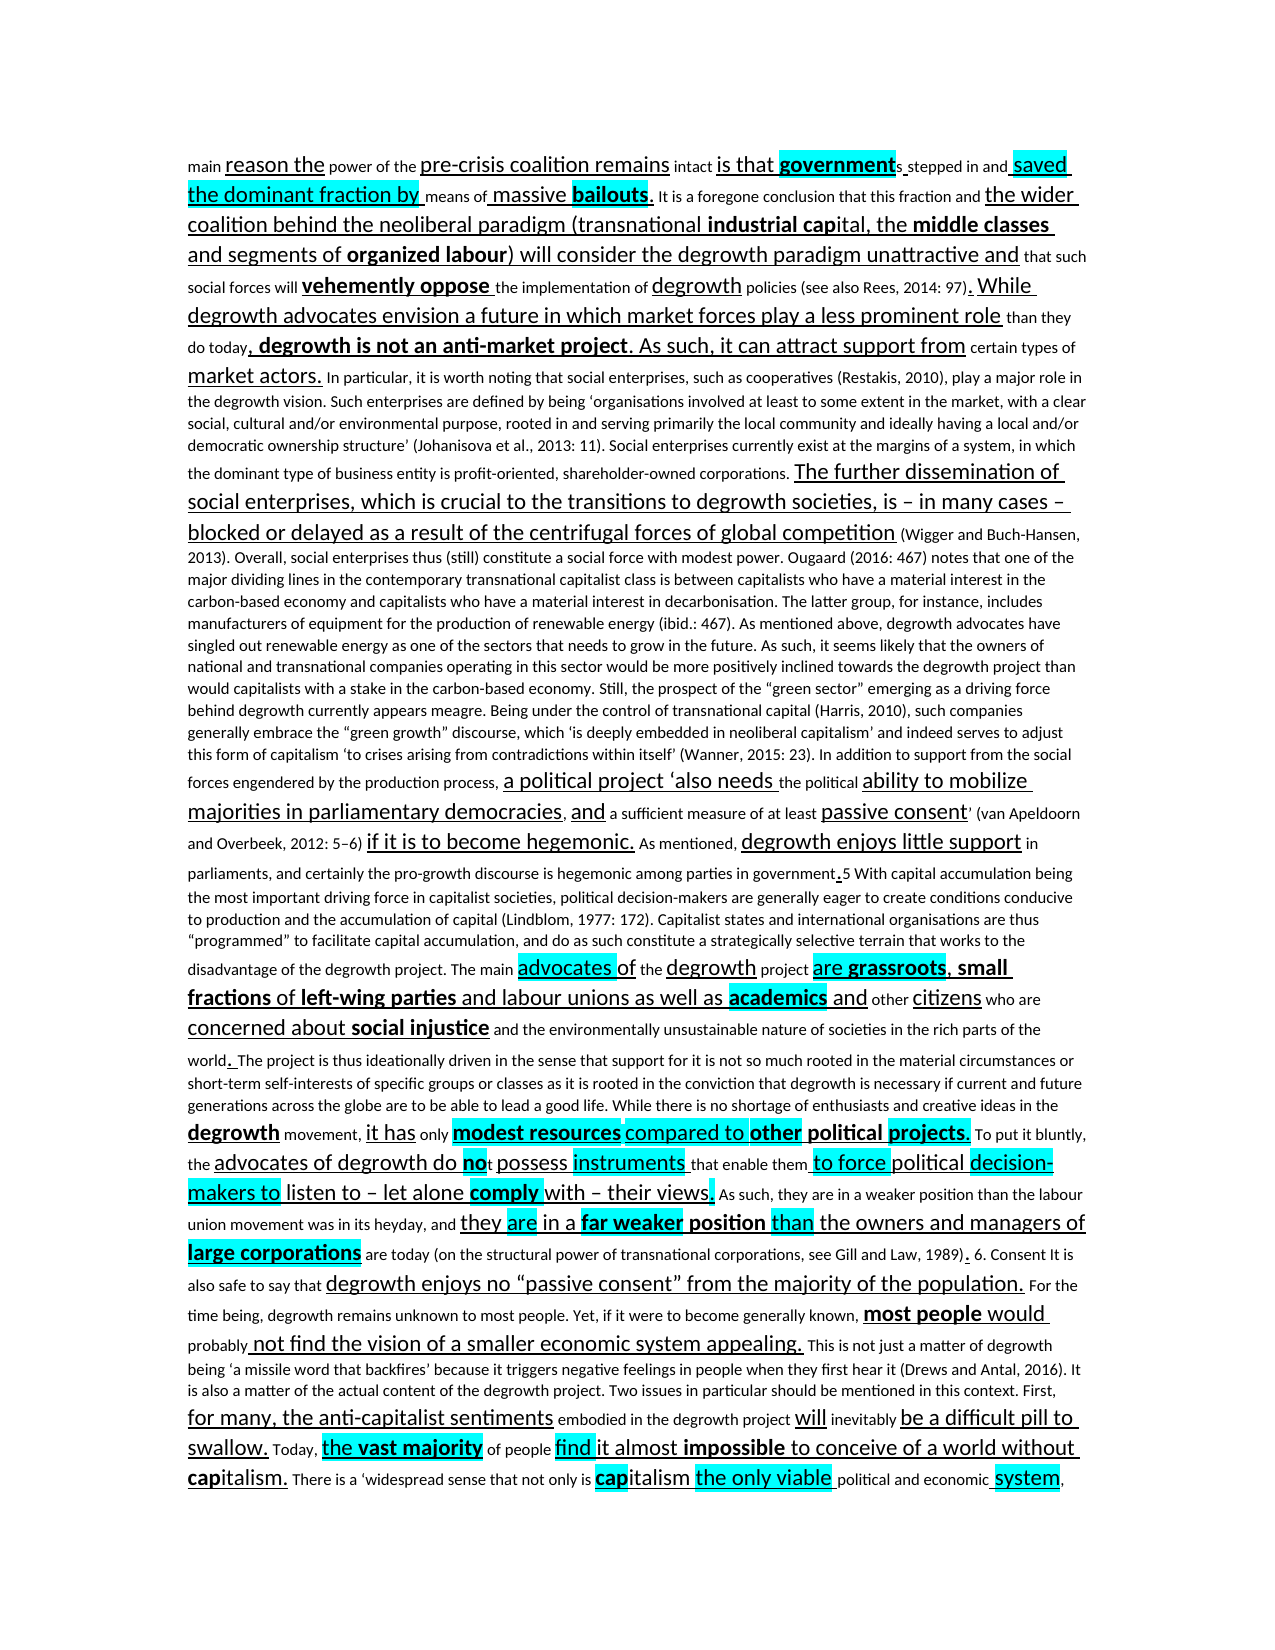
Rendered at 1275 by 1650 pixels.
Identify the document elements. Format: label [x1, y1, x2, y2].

text [187, 150, 1087, 1492]
